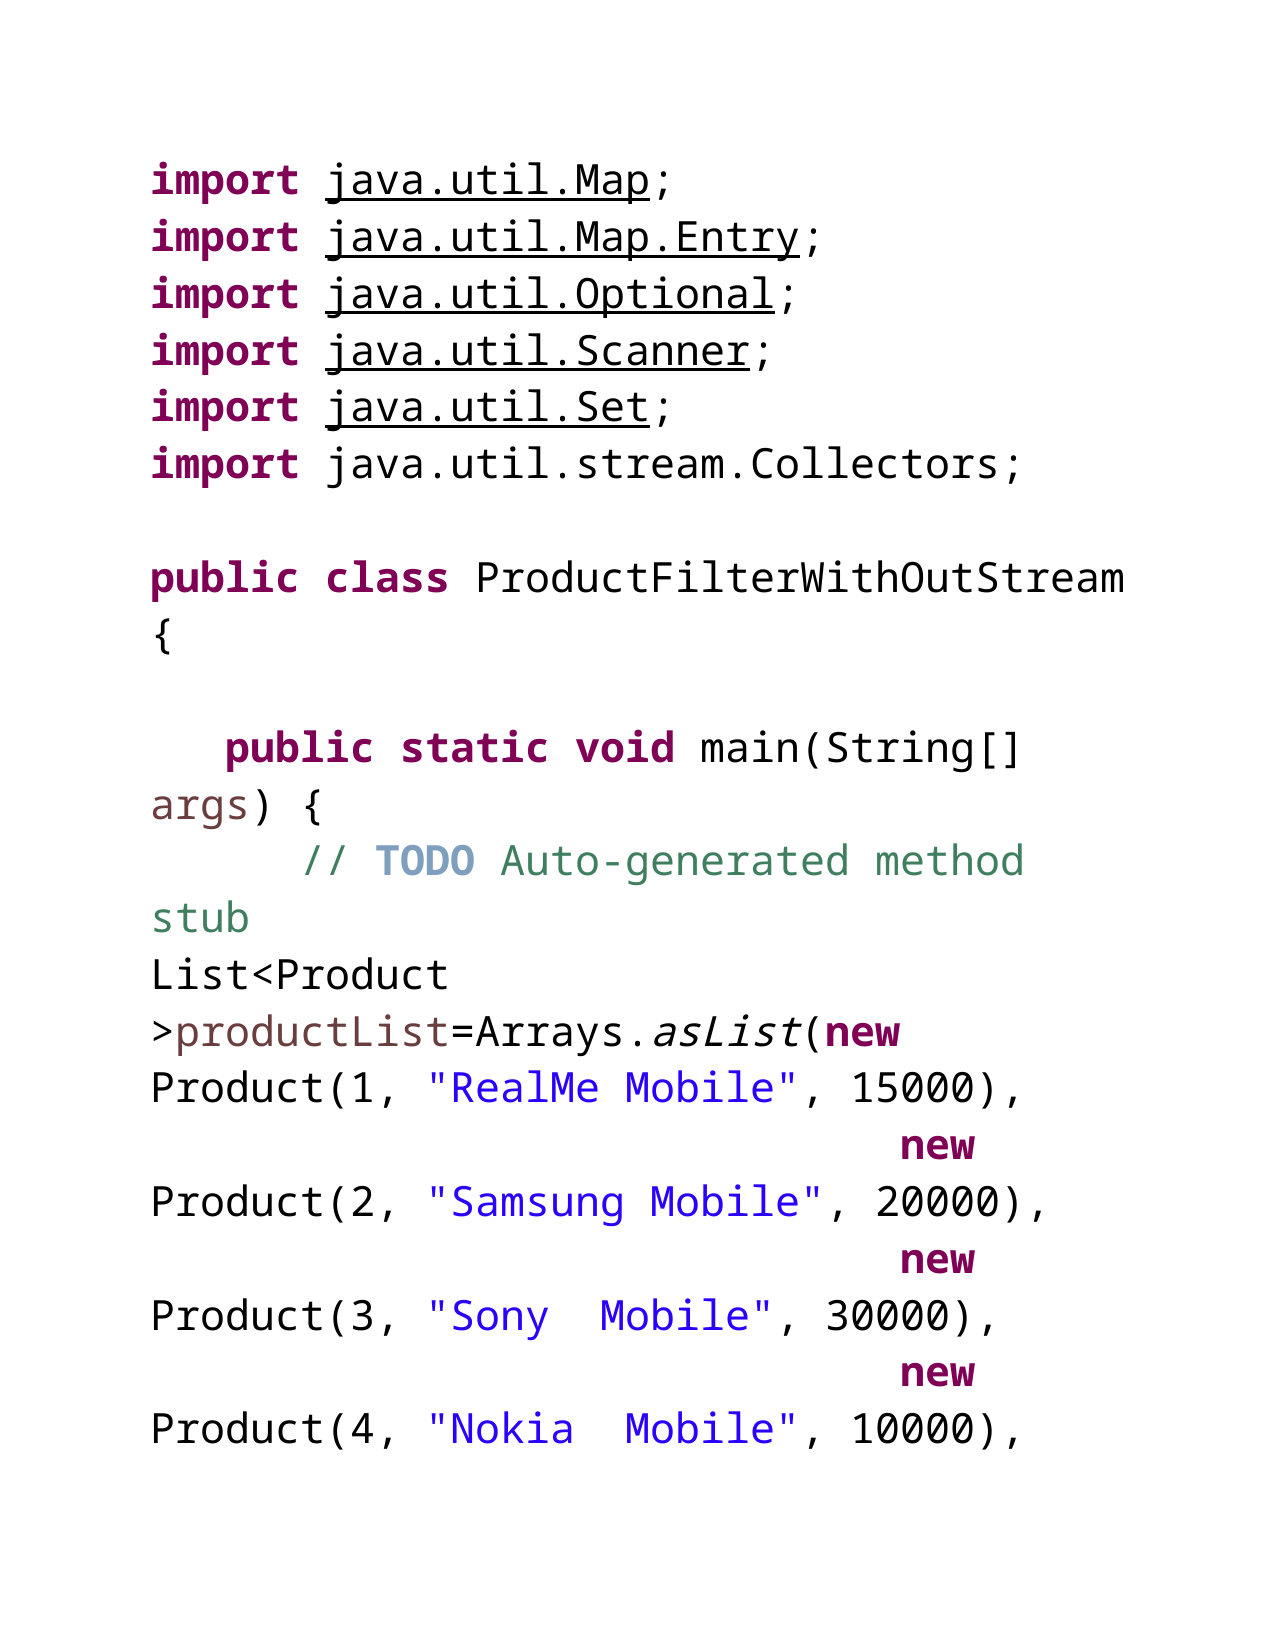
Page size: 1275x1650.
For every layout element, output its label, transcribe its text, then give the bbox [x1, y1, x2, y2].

text public class ProductFilterWithOutStream { [150, 547, 1125, 661]
text import java.util.Map.Entry; [150, 207, 1125, 263]
text List<Product>productList=Arrays.asList(new Product(1, "RealMe Mobile", 15000), [150, 945, 1125, 1115]
text import java.util.Scanner; [150, 320, 1125, 377]
text new Product(2, "Samsung Mobile", 20000), [150, 1115, 1125, 1229]
text import java.util.Optional; [150, 263, 1125, 320]
text import java.util.stream.Collectors; [150, 434, 1125, 491]
text // TODO Auto-generated method stub [150, 831, 1125, 945]
text new Product(4, "Nokia Mobile", 10000), [150, 1342, 1125, 1456]
text new Product(3, "Sony Mobile", 30000), [150, 1229, 1125, 1342]
text public static void main(String[] args) { [150, 718, 1125, 831]
text import java.util.Map; [150, 150, 1125, 207]
text import java.util.Set; [150, 377, 1125, 434]
